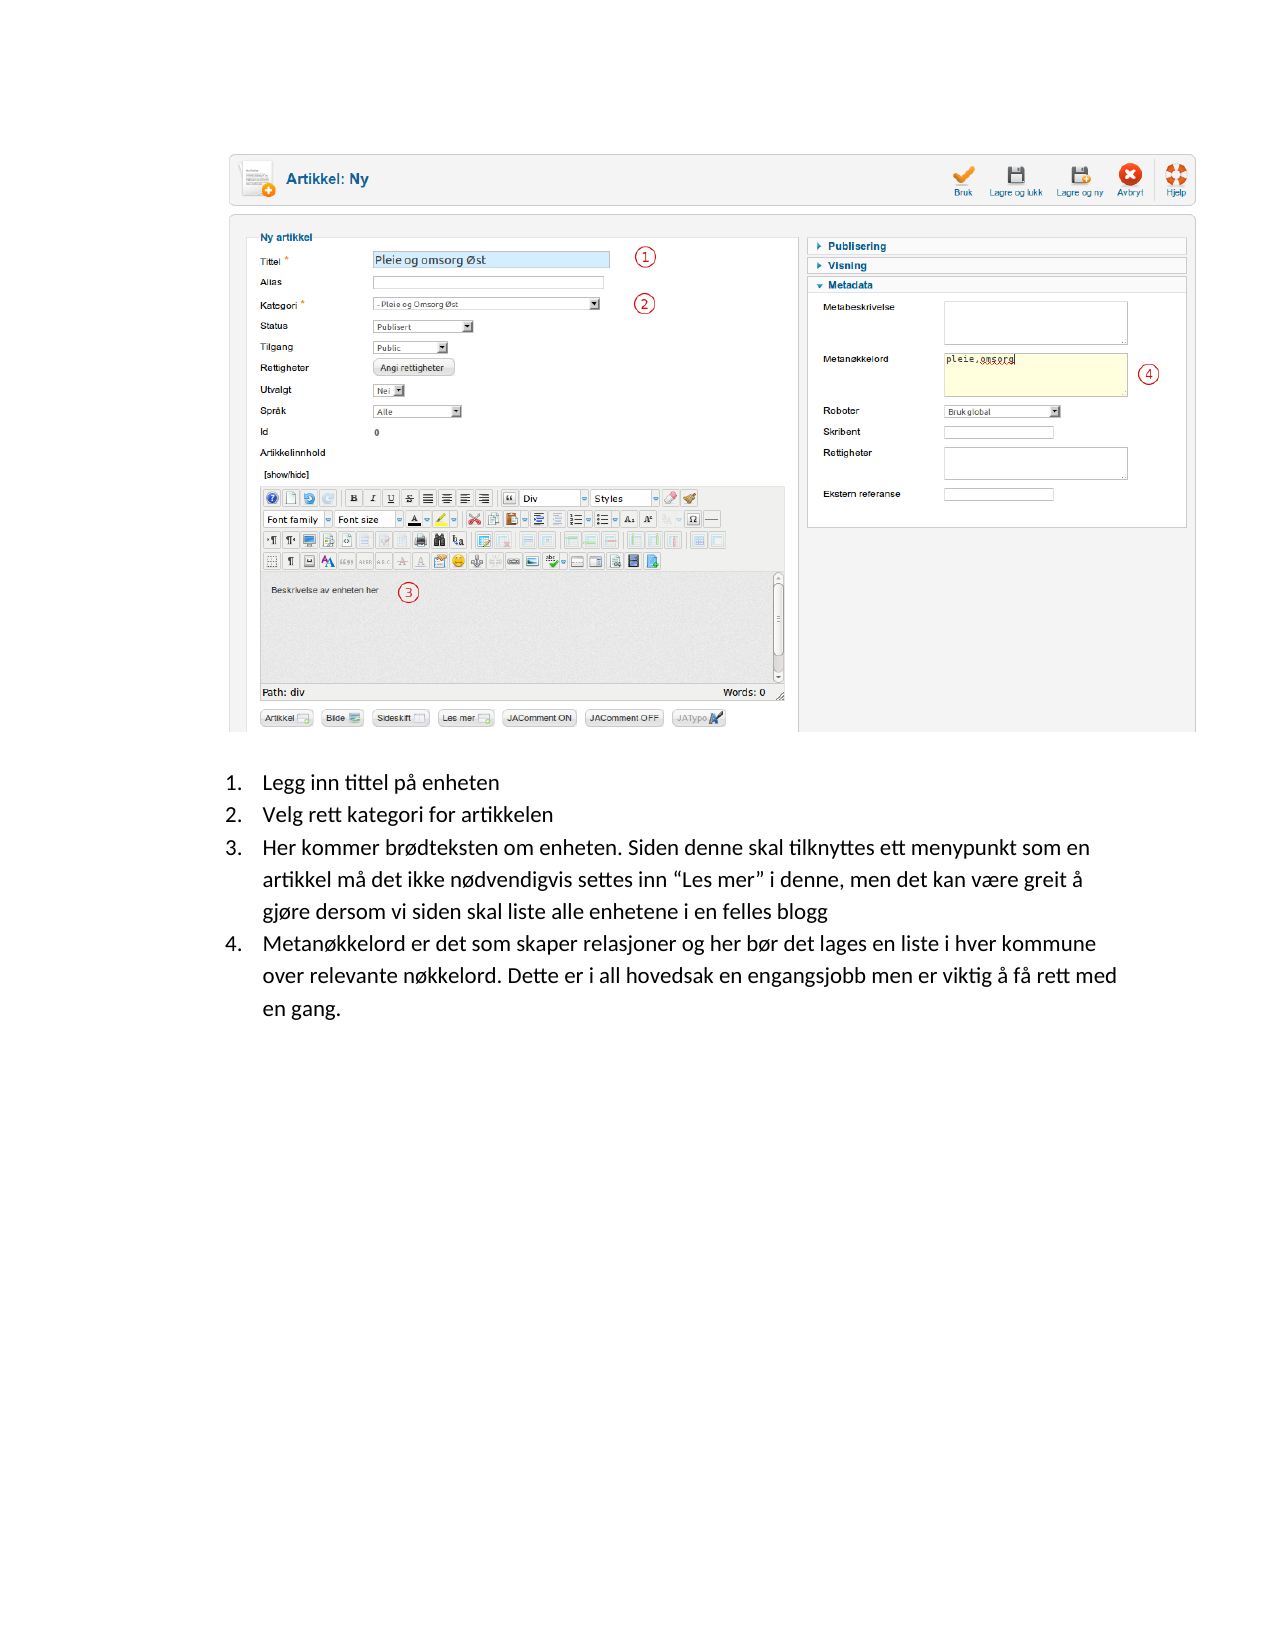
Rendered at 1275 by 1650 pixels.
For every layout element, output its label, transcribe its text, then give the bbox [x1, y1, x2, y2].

list Velg rett kategori for artikkelen [225, 801, 1125, 828]
list Metanøkkelord er det som skaper relasjoner og her bør det lages en liste i hver kommune over relevante nøkkelord. Dette er i all hovedsak en engangsjobb men er viktig å få rett med en gang. [225, 929, 1125, 1022]
picture [225, 150, 1200, 732]
list Her kommer brødteksten om enheten. Siden denne skal tilknyttes ett menypunkt som en artikkel må det ikke nødvendigvis settes inn “Les mer” i denne, men det kan være greit å gjøre dersom vi siden skal liste alle enhetene i en felles blogg [225, 833, 1125, 925]
list Legg inn tittel på enheten [225, 768, 1125, 796]
